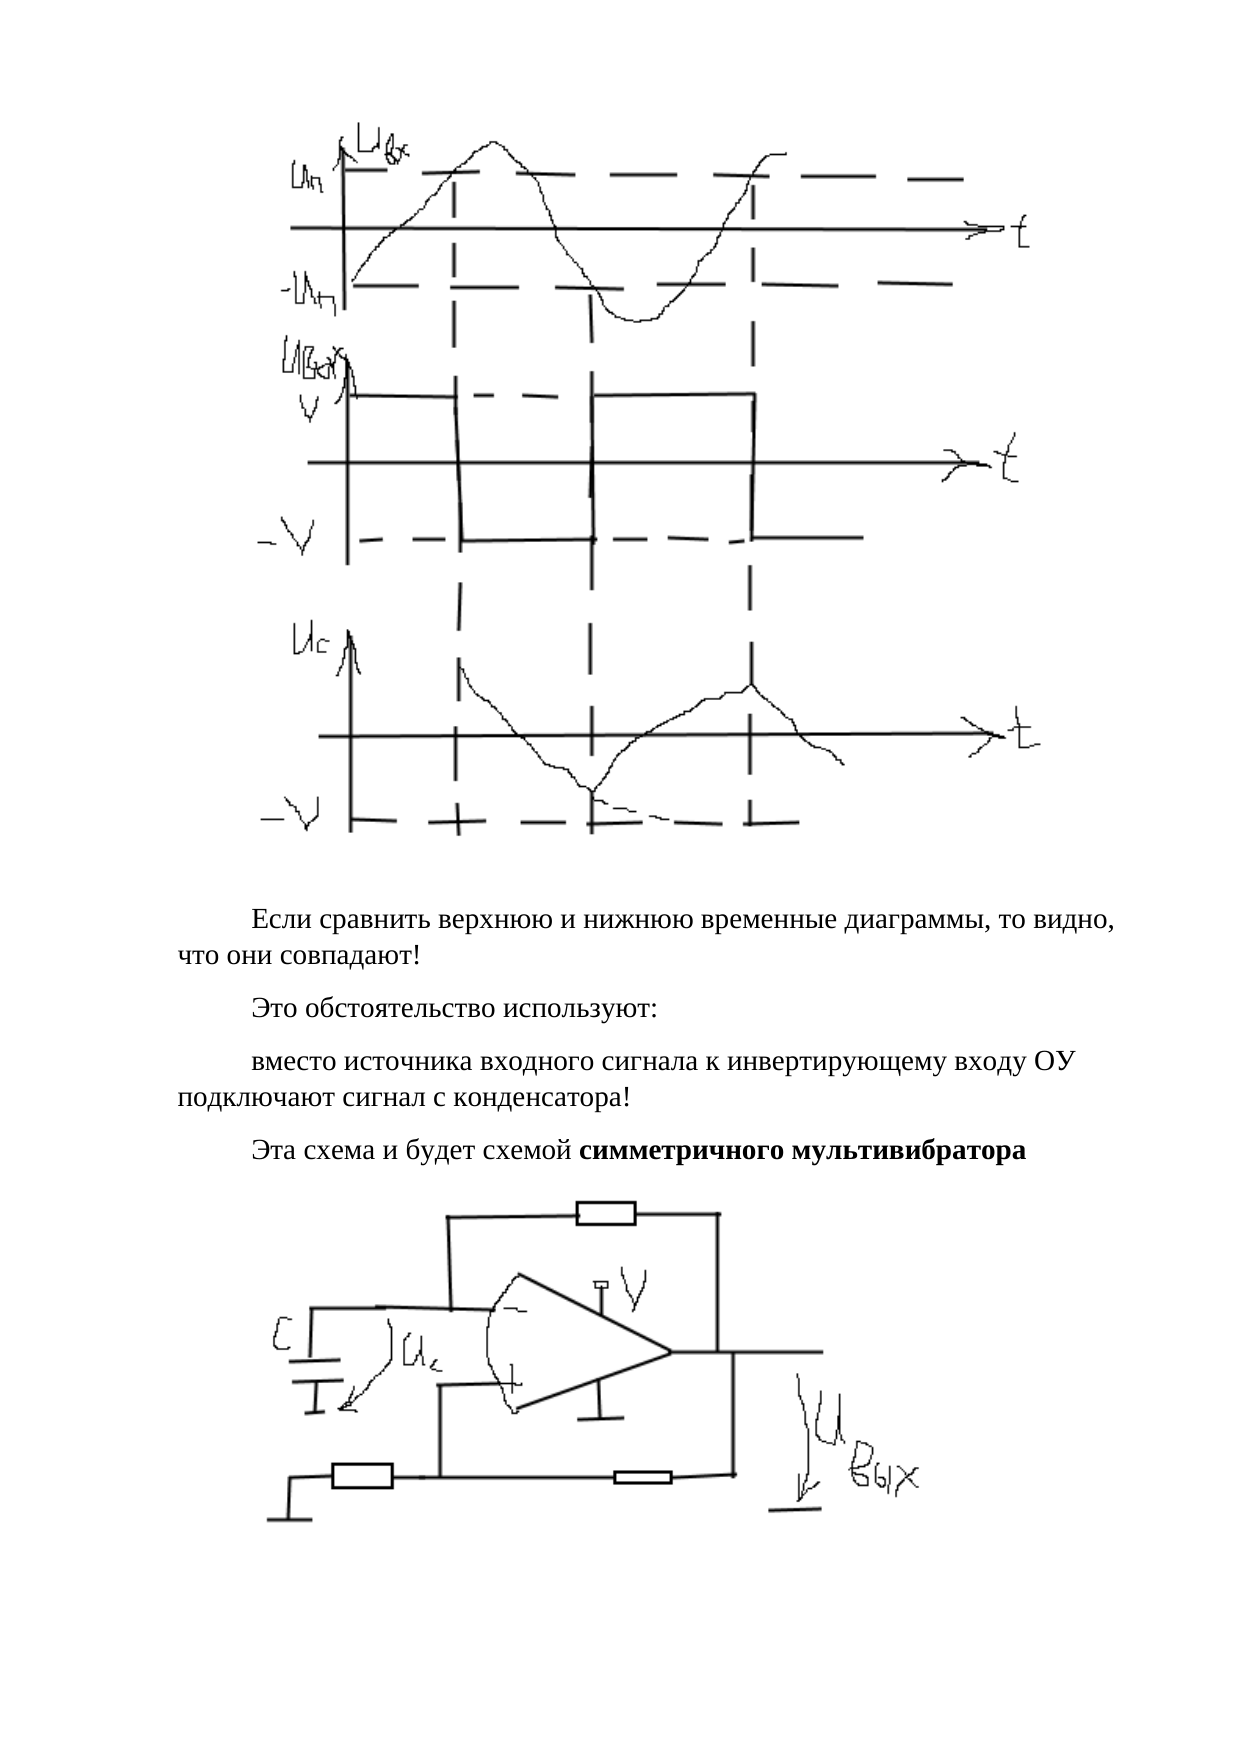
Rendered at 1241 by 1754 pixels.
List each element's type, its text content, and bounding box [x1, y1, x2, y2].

picture [251, 1184, 940, 1535]
text Если сравнить верхнюю и нижнюю временные диаграммы, то видно, что они совпадают! [177, 901, 1152, 971]
text вместо источника входного сигнала к инвертирующему входу ОУ подключают сигнал с конденсатора! [177, 1043, 1152, 1113]
text Это обстоятельство используют: [177, 990, 1152, 1024]
text Эта схема и будет схемой симметричного мультивибратора [177, 1132, 1152, 1165]
picture [251, 118, 1083, 883]
